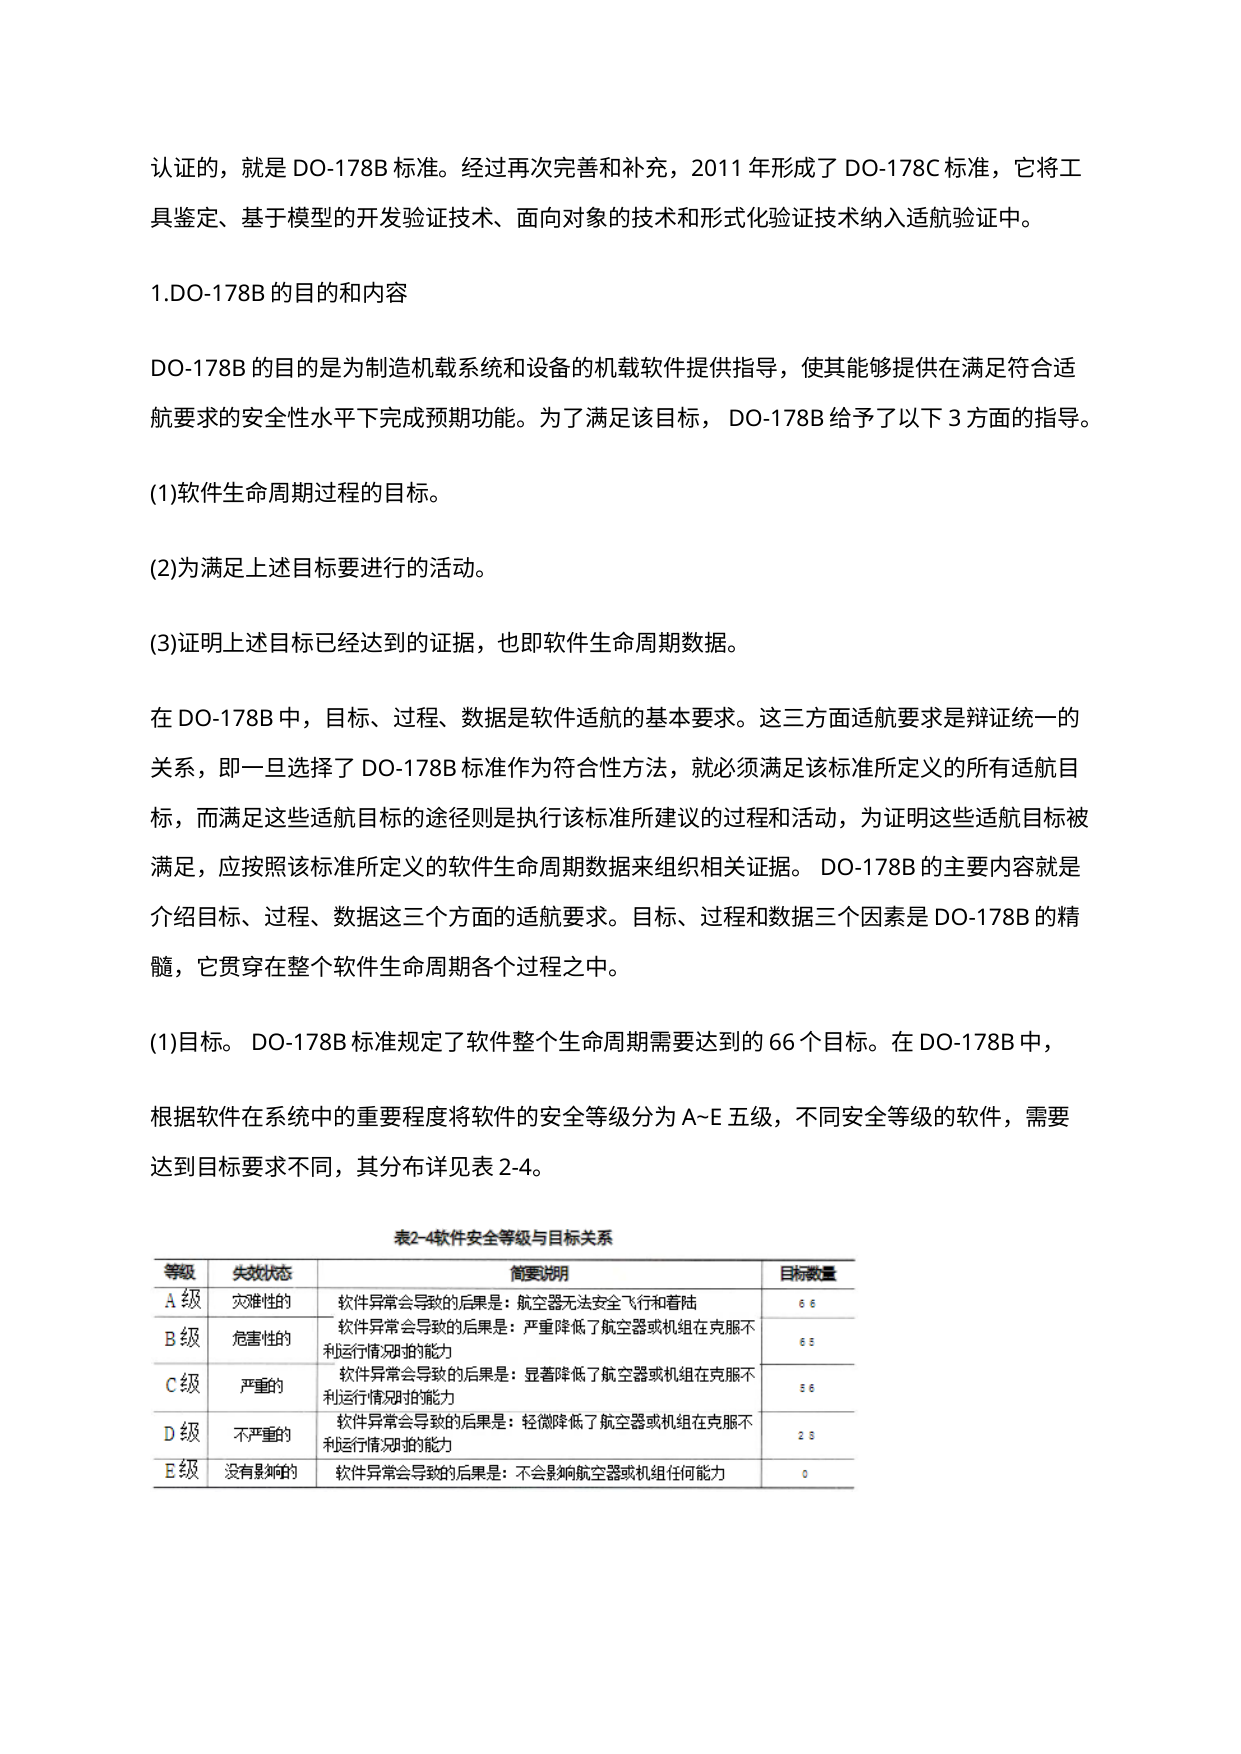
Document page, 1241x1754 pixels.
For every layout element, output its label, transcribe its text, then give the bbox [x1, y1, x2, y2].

text (1)目标。 DO-178B标准规定了软件整个生命周期需要达到的66个目标。在DO-178B中， [150, 1024, 1090, 1057]
picture [150, 1223, 862, 1492]
text DO-178B的目的是为制造机载系统和设备的机载软件提供指导，使其能够提供在满足符合适航要求的安全性水平下完成预期功能。为了满足该目标， DO-178B给予了以下3方面的指导。 [150, 350, 1090, 433]
text (3)证明上述目标已经达到的证据，也即软件生命周期数据。 [150, 624, 1090, 658]
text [150, 150, 1090, 233]
text 根据软件在系统中的重要程度将软件的安全等级分为A~E五级，不同安全等级的软件，需要达到目标要求不同，其分布详见表2-4。 [150, 1099, 1090, 1182]
text 在DO-178B中，目标、过程、数据是软件适航的基本要求。这三方面适航要求是辩证统一的关系，即一旦选择了DO-178B标准作为符合性方法，就必须满足该标准所定义的所有适航目标，而满足这些适航目标的途径则是执行该标准所建议的过程和活动，为证明这些适航目标被满足，应按照该标准所定义的软件生命周期数据来组织相关证据。 DO-178B的主要内容就是介绍目标、过程、数据这三个方面的适航要求。目标、过程和数据三个因素是DO-178B的精髓，它贯穿在整个软件生命周期各个过程之中。 [150, 699, 1090, 982]
text (2)为满足上述目标要进行的活动。 [150, 549, 1090, 583]
text (1)软件生命周期过程的目标。 [150, 474, 1090, 508]
text 1.DO-178B的目的和内容 [150, 275, 1090, 308]
